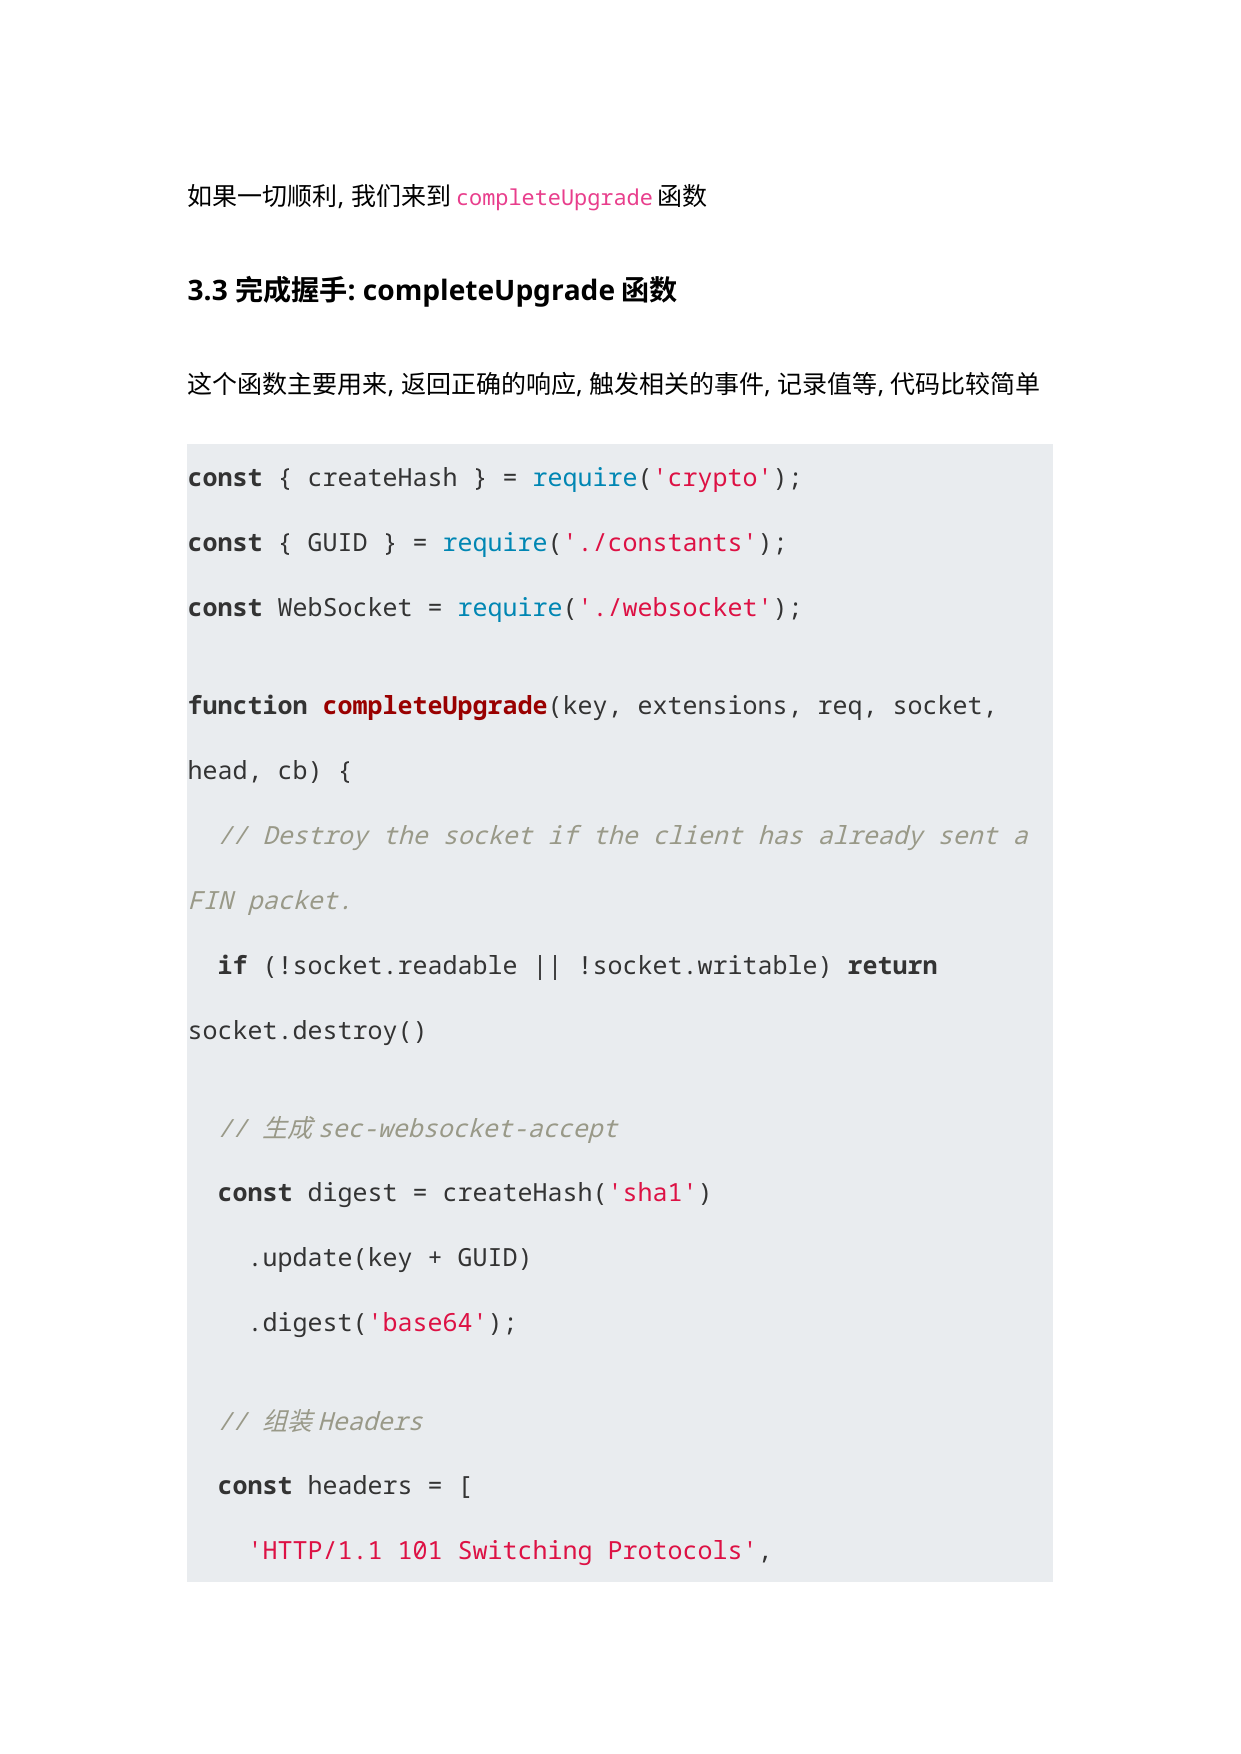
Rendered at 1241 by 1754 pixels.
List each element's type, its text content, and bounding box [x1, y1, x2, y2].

text 3.3 完成握手: completeUpgrade函数 [187, 256, 1053, 321]
text const headers = [ [187, 1452, 1053, 1517]
text if (!socket.readable || !socket.writable) return socket.destroy() [187, 932, 1053, 1062]
text const WebSocket = require('./websocket'); [187, 574, 1053, 639]
text .update(key + GUID) [187, 1224, 1053, 1289]
text // Destroy the socket if the client has already sent a FIN packet. [187, 802, 1053, 932]
text // 生成sec-websocket-accept [187, 1094, 1053, 1159]
text function completeUpgrade(key, extensions, req, socket, head, cb) { [187, 672, 1053, 802]
text .digest('base64'); [187, 1289, 1053, 1354]
text 'HTTP/1.1 101 Switching Protocols', [187, 1517, 1053, 1582]
text 这个函数主要用来, 返回正确的响应, 触发相关的事件, 记录值等, 代码比较简单 [187, 350, 1053, 415]
text const { GUID } = require('./constants'); [187, 509, 1053, 574]
text 如果一切顺利, 我们来到completeUpgrade函数 [187, 162, 1053, 227]
text const { createHash } = require('crypto'); [187, 444, 1053, 509]
text // 组装Headers [187, 1387, 1053, 1452]
text const digest = createHash('sha1') [187, 1159, 1053, 1224]
